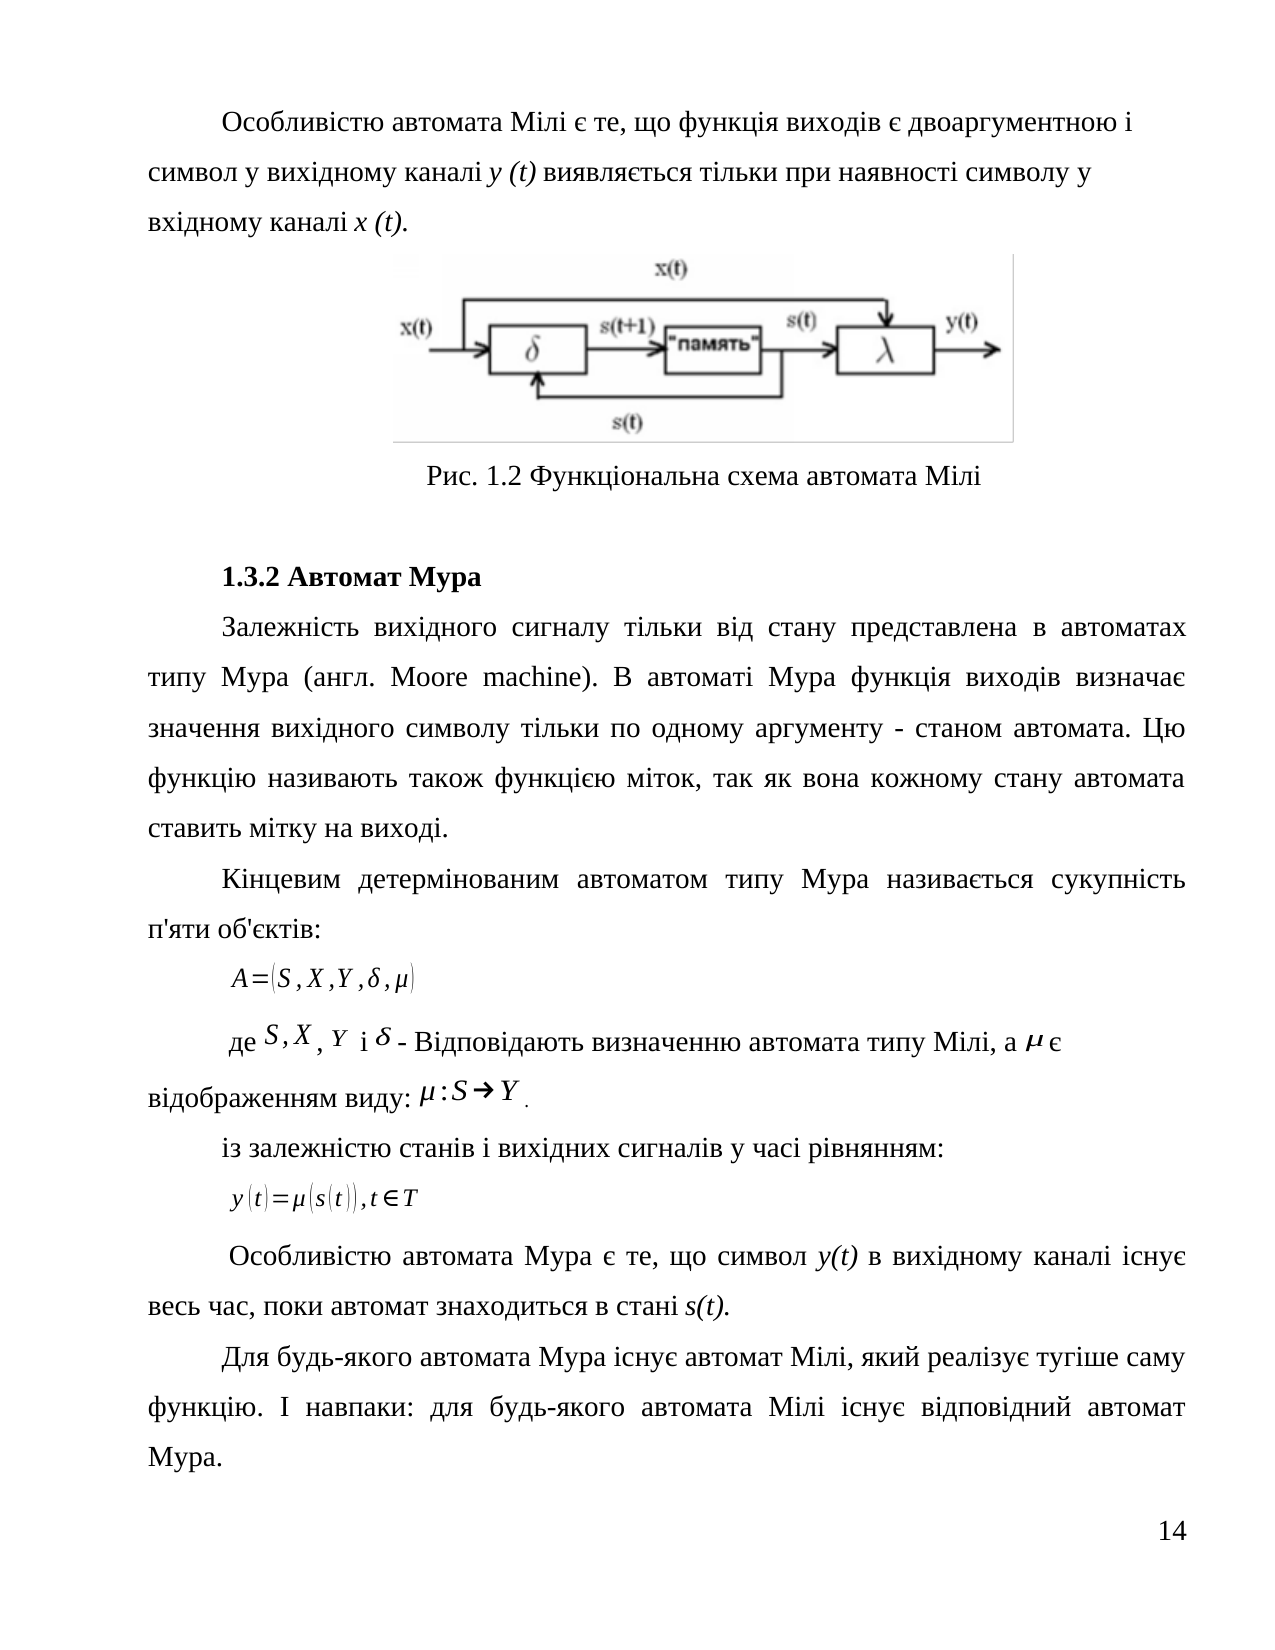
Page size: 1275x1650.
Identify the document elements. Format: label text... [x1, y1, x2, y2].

text Особливістю автомата Мура є те, що символ y(t) в вихідному каналі існує весь час, поки автомат знаходиться в стані s(t). [148, 1238, 1186, 1322]
text Кінцевим детермінованим автоматом типу Мура називається сукупність п'яти об'єктів: [148, 861, 1186, 944]
picture [393, 254, 1015, 444]
text де , і - Відповідають визначенню автомата типу Мілі, а є відображенням виду: . [148, 1019, 1186, 1114]
text Для будь-якого автомата Мура існує автомат Мілі, який реалізує тугіше саму функцію. І навпаки: для будь-якого автомата Мілі існує відповідний автомат Мура. [148, 1339, 1186, 1473]
text із залежністю станів і вихідних сигналів у часі рівнянням: [148, 1130, 1186, 1164]
text Рис. 1.2 Функціональна схема автомата Мілі [148, 458, 1186, 492]
text Залежність вихідного сигналу тільки від стану представлена ​​в автоматах типу Мура (англ. Moore machine). В автоматі Мура функція виходів визначає значення вихідного символу тільки по одному аргументу - станом автомата. Цю функцію називають також функцією міток, так як вона кожному стану автомата ставить мітку на виході. [148, 609, 1186, 844]
text 1.3.2 Автомат Мура [148, 559, 1186, 592]
